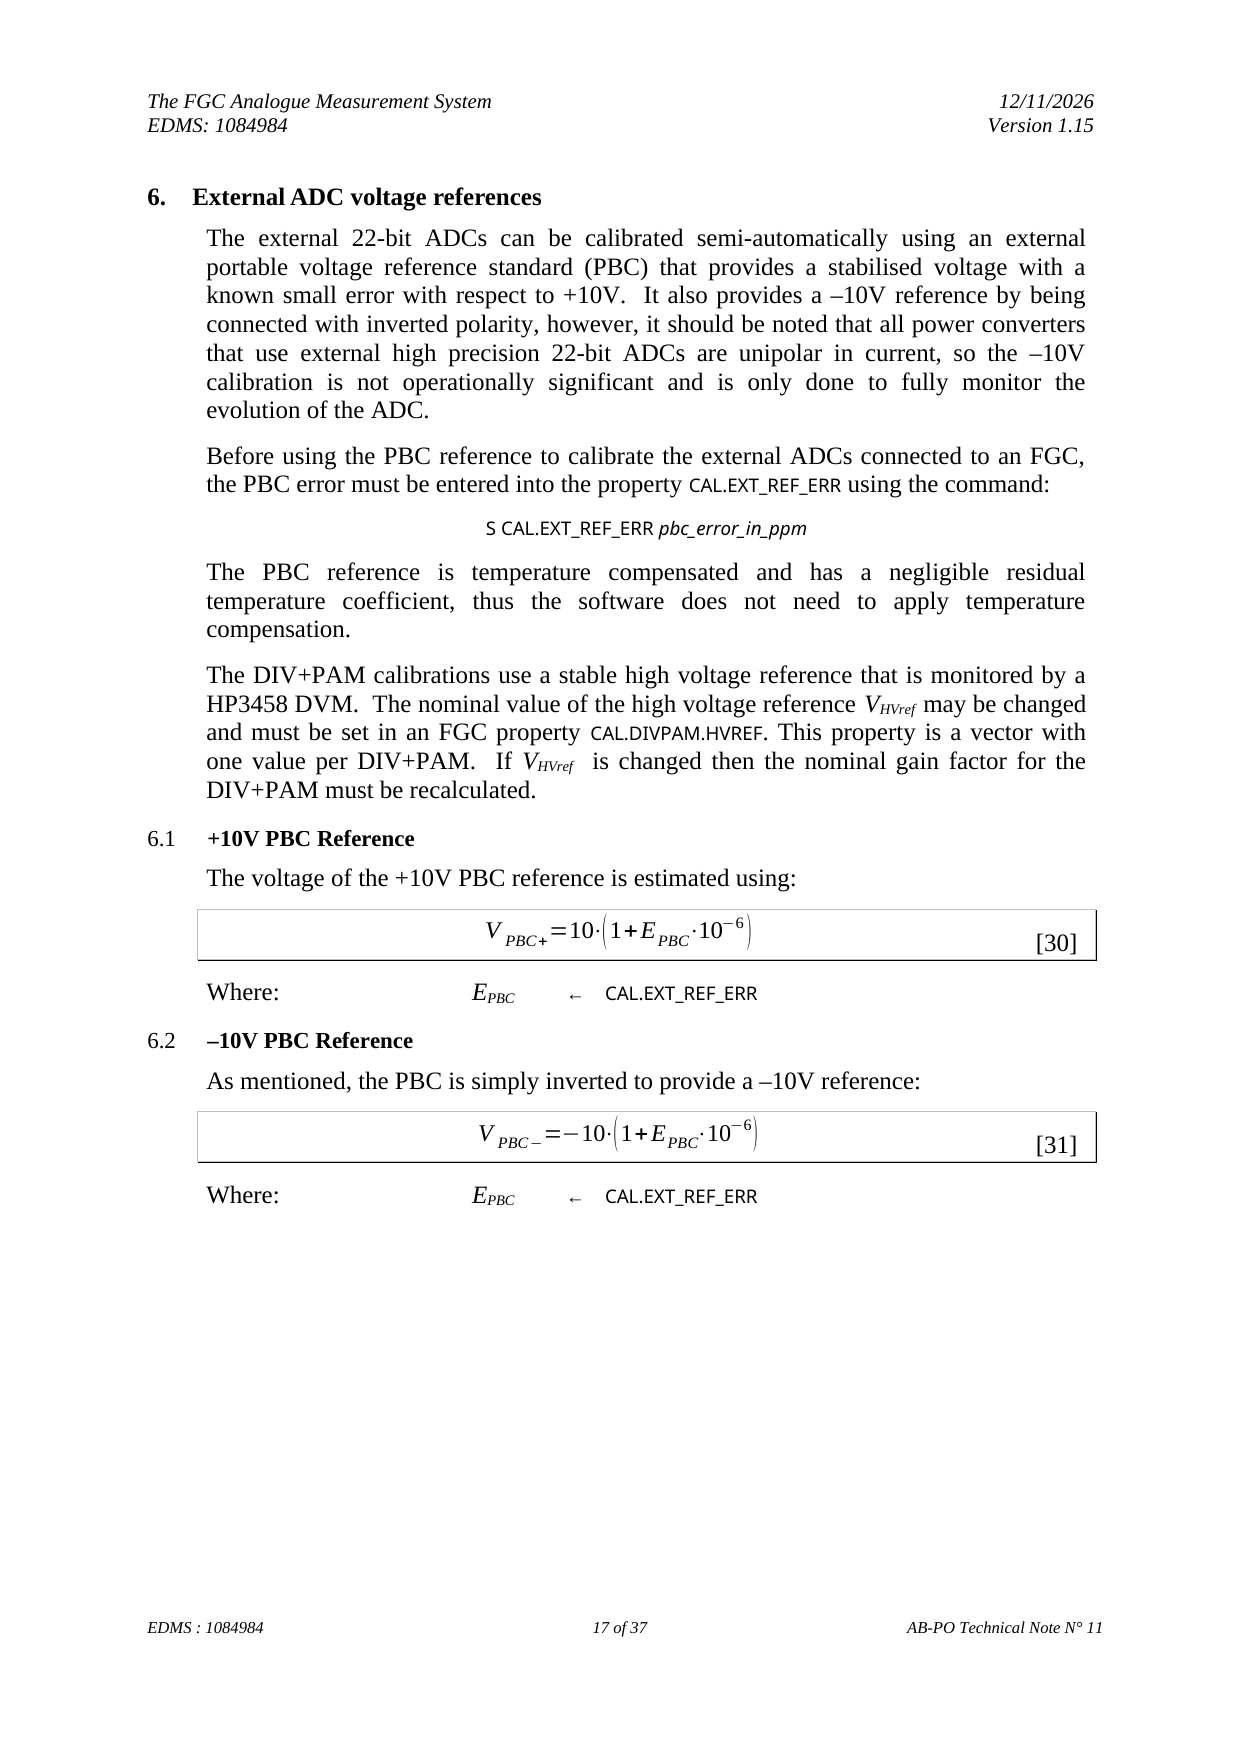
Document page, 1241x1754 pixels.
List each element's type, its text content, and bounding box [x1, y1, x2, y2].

text The voltage of the +10V PBC reference is estimated using: [206, 863, 1086, 892]
text [] [198, 910, 1095, 959]
text [] [198, 1112, 1095, 1161]
text Before using the PBC reference to calibrate the external ADCs connected to an FGC, the PBC error must be entered into the property CAL.EXT_REF_ERR using the command: [206, 441, 1086, 498]
text S CAL.EXT_REF_ERR pbc_error_in_ppm [206, 515, 1086, 540]
text The PBC reference is temperature compensated and has a negligible residual temperature coefficient, thus the software does not need to apply temperature compensation. [206, 557, 1086, 643]
text Where: EPBC ← CAL.EXT_REF_ERR [206, 1180, 1086, 1208]
text Where: EPBC ← CAL.EXT_REF_ERR [206, 977, 1086, 1006]
subtitle External ADC voltage references [147, 182, 1098, 210]
text As mentioned, the PBC is simply inverted to provide a –10V reference: [206, 1066, 1086, 1094]
text The external 22-bit ADCs can be calibrated semi-automatically using an external portable voltage reference standard (PBC) that provides a stabilised voltage with a known small error with respect to +10V. It also provides a –10V reference by being connected with inverted polarity, however, it should be noted that all power converters that use external high precision 22-bit ADCs are unipolar in current, so the –10V calibration is not operationally significant and is only done to fully monitor the evolution of the ADC. [206, 223, 1086, 424]
subtitle –10V PBC Reference [147, 1027, 1098, 1053]
text The DIV+PAM calibrations use a stable high voltage reference that is monitored by a HP3458 DVM. The nominal value of the high voltage reference VHVref may be changed and must be set in an FGC property CAL.DIVPAM.HVREF. This property is a vector with one value per DIV+PAM. If VHVref is changed then the nominal gain factor for the DIV+PAM must be recalculated. [206, 660, 1086, 804]
subtitle +10V PBC Reference [147, 824, 1098, 851]
